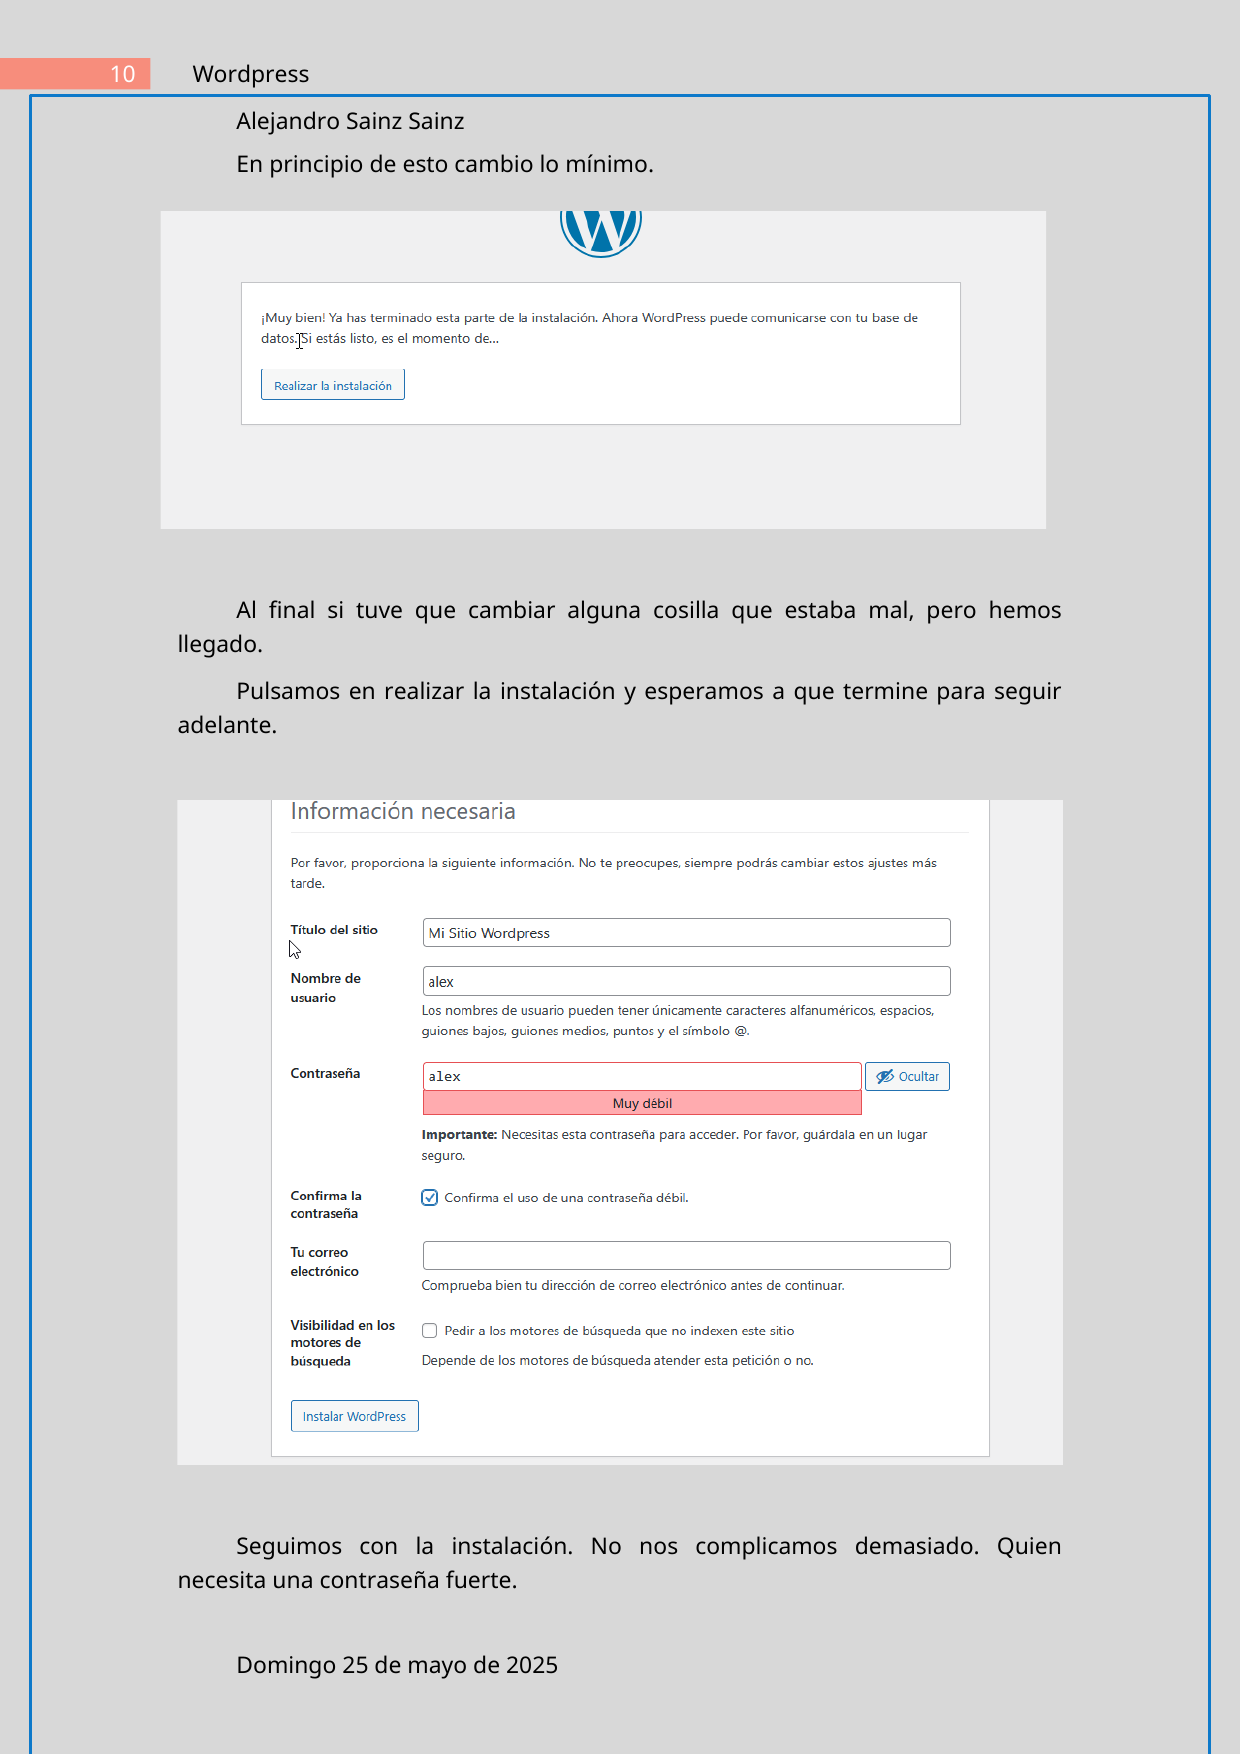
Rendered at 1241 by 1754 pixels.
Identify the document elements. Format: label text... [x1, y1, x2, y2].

text Seguimos con la instalación. No nos complicamos demasiado. Quien necesita una contraseña fuerte. [177, 1530, 1063, 1595]
picture [177, 800, 1063, 1465]
picture [160, 211, 1047, 529]
picture [563, 211, 639, 255]
text Al final si tuve que cambiar alguna cosilla que estaba mal, pero hemos llegado. [177, 594, 1063, 659]
text Pulsamos en realizar la instalación y esperamos a que termine para seguir adelante. [177, 675, 1063, 741]
text En principio de esto cambio lo mínimo. [177, 148, 1063, 179]
